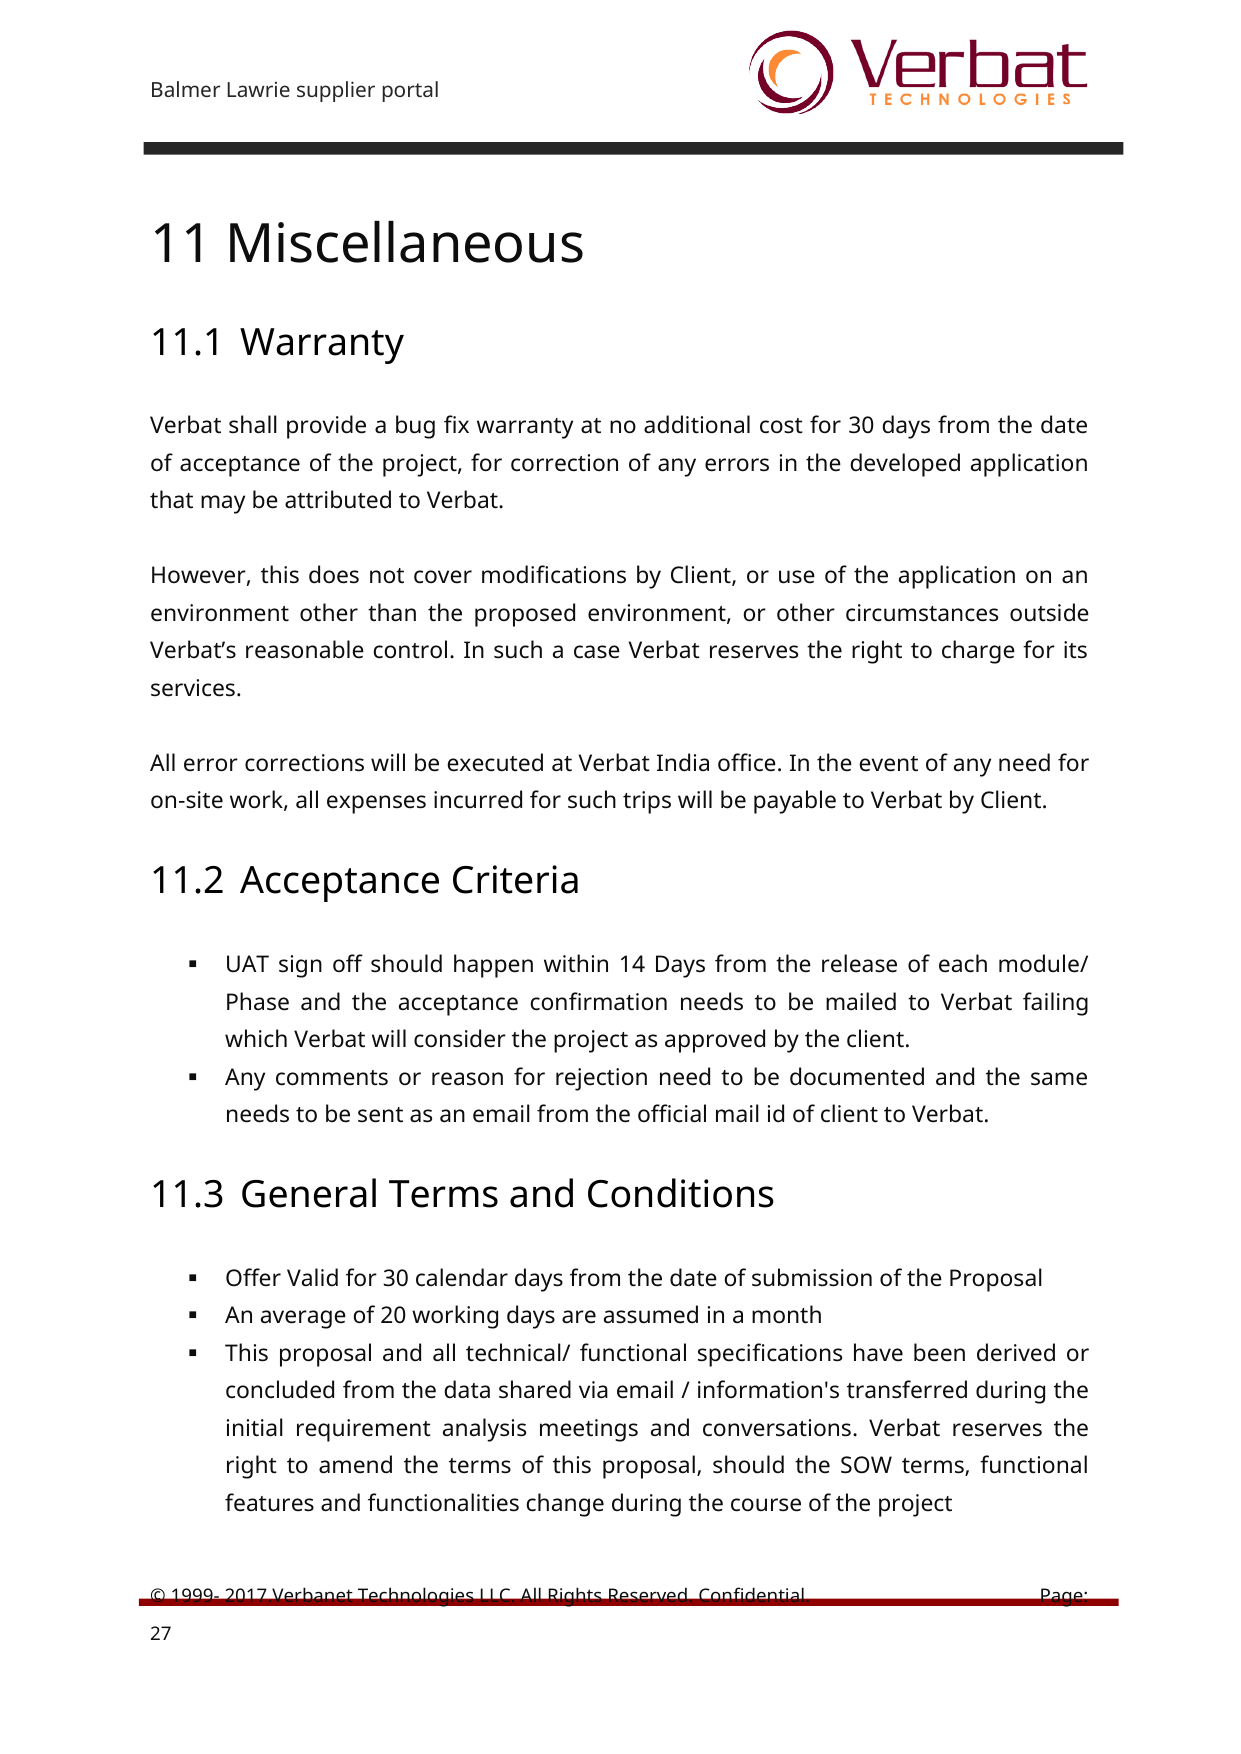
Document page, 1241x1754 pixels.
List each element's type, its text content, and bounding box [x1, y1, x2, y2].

list Any comments or reason for rejection need to be documented and the same needs to be sent as an email from the official mail id of client to Verbat. [187, 1055, 1090, 1130]
list An average of 20 working days are assumed in a month [187, 1293, 1090, 1331]
text All error corrections will be executed at Verbat India office. In the event of any need for on-site work, all expenses incurred for such trips will be payable to Verbat by Client. [150, 741, 1090, 816]
subtitle Miscellaneous [150, 204, 1090, 278]
list This proposal and all technical/ functional specifications have been derived or concluded from the data shared via email / information's transferred during the initial requirement analysis meetings and conversations. Verbat reserves the right to amend the terms of this proposal, should the SOW terms, functional features and functionalities change during the course of the project [187, 1331, 1090, 1518]
text However, this does not cover modifications by Client, or use of the application on an environment other than the proposed environment, or other circumstances outside Verbat’s reasonable control. In such a case Verbat reserves the right to charge for its services. [150, 554, 1090, 704]
list Offer Valid for 30 calendar days from the date of submission of the Proposal [187, 1256, 1090, 1293]
subtitle Warranty [150, 315, 1090, 366]
text Verbat shall provide a bug ﬁx warranty at no additional cost for 30 days from the date of acceptance of the project, for correction of any errors in the developed application that may be attributed to Verbat. [150, 404, 1090, 516]
subtitle General Terms and Conditions [150, 1167, 1090, 1218]
list UAT sign off should happen within 14 Days from the release of each module/ Phase and the acceptance confirmation needs to be mailed to Verbat failing which Verbat will consider the project as approved by the client. [187, 942, 1090, 1055]
subtitle Acceptance Criteria [150, 854, 1090, 905]
picture [745, 26, 1089, 114]
